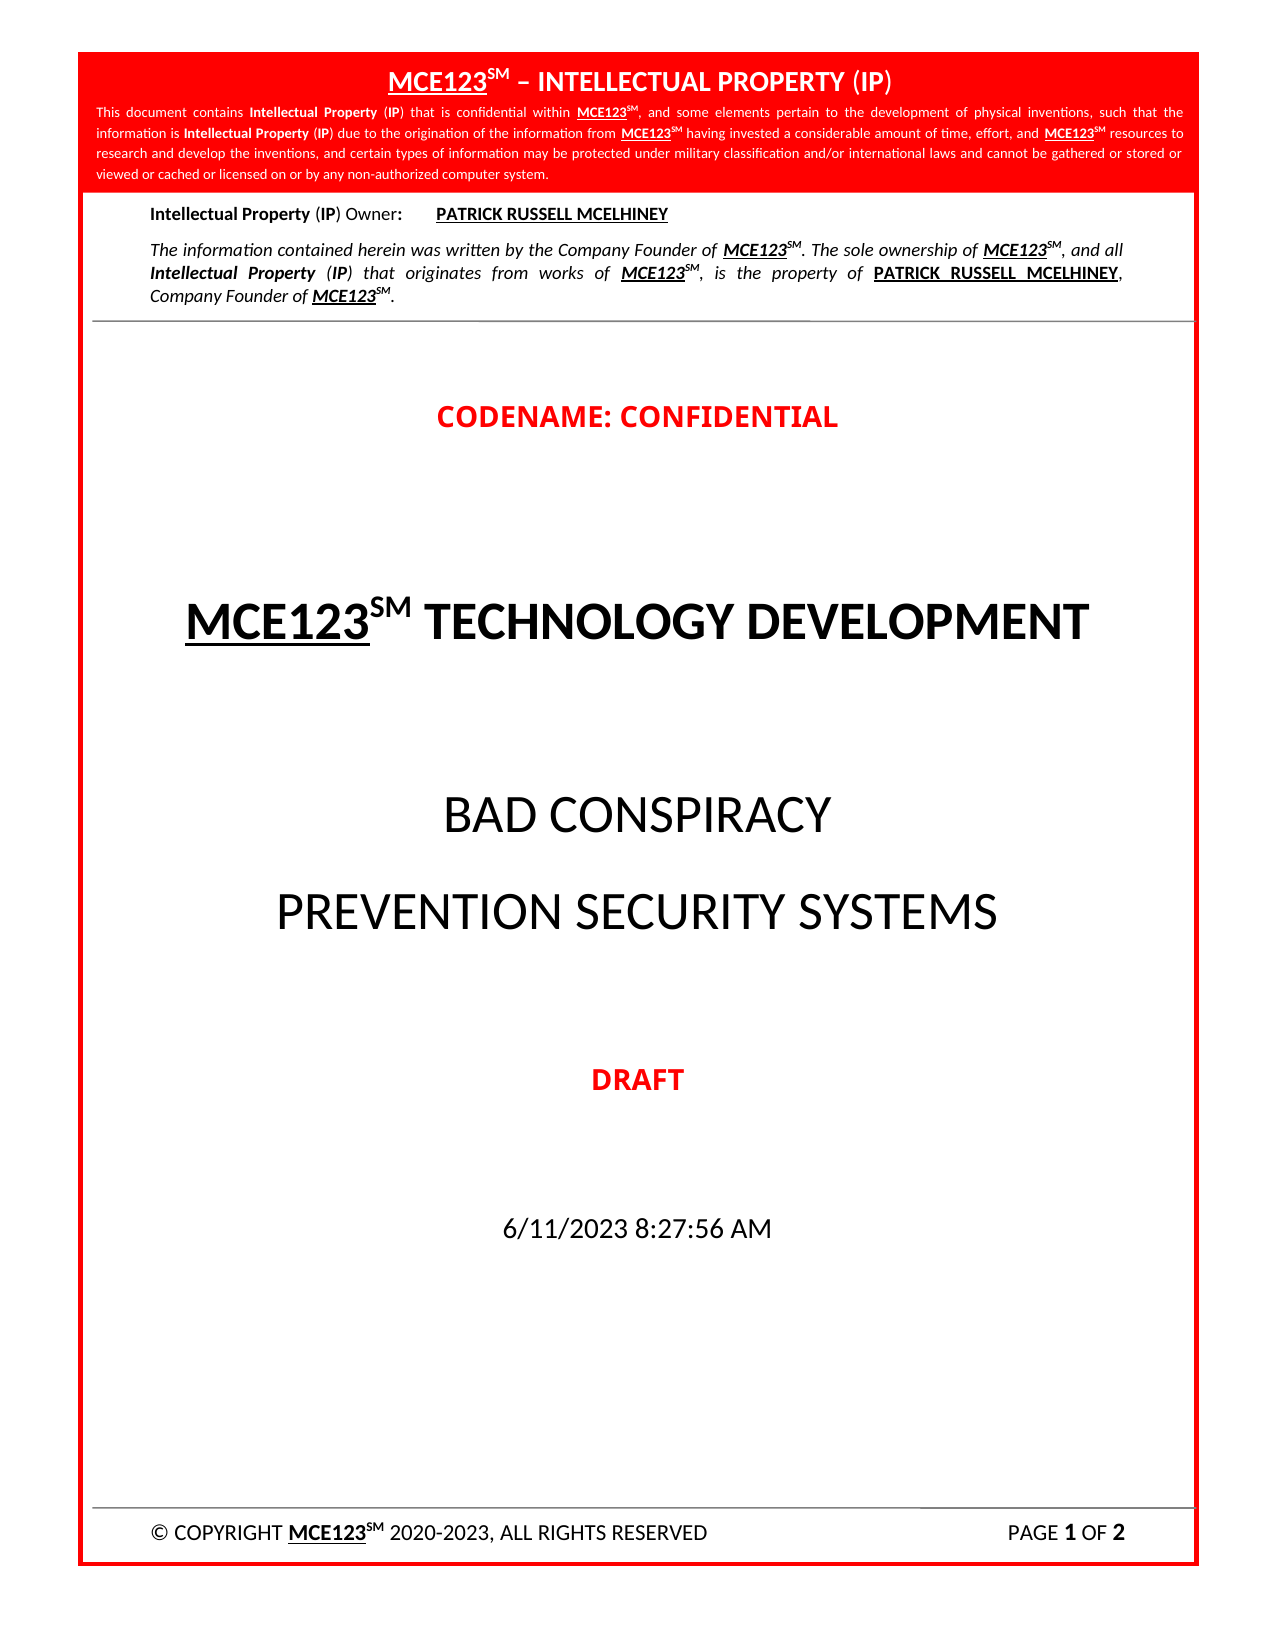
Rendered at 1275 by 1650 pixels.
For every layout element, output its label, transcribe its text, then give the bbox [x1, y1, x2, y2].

text MCE123SM TECHNOLOGY DEVELOPMENT [150, 586, 1125, 653]
text CODENAME: CONFIDENTIAL [150, 396, 1125, 436]
text 6/11/2023 8:27:56 AM [150, 1211, 1125, 1246]
text PREVENTION SECURITY SYSTEMS [150, 877, 1125, 943]
text DRAFT [150, 1059, 1125, 1099]
text BAD CONSPIRACY [150, 780, 1125, 846]
